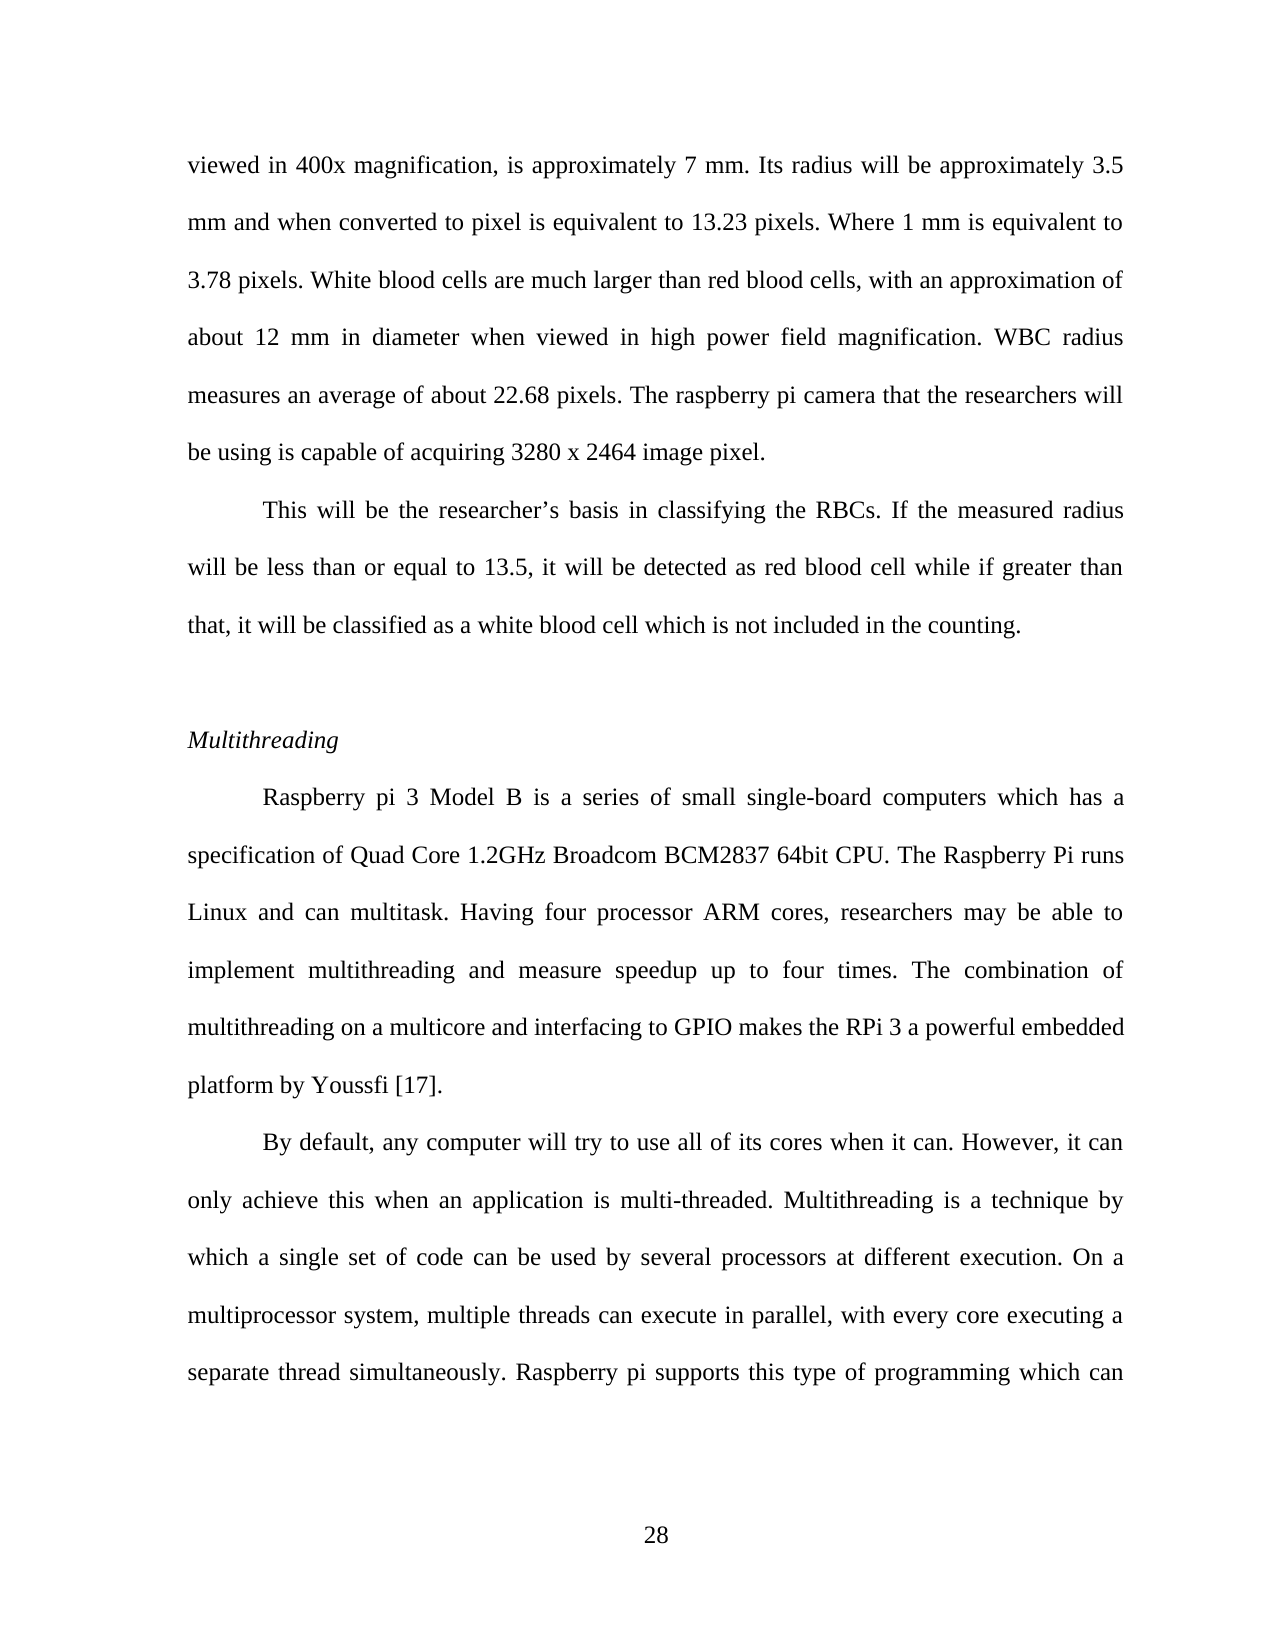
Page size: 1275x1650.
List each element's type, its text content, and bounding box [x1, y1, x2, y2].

text Raspberry pi 3 Model B is a series of small single-board computers which has a specification of Quad Core 1.2GHz Broadcom BCM2837 64bit CPU. The Raspberry Pi runs Linux and can multitask. Having four processor ARM cores, researchers may be able to implement multithreading and measure speedup up to four times. The combination of multithreading on a multicore and interfacing to GPIO makes the RPi 3 a powerful embedded platform by Youssfi [17]. [187, 782, 1125, 1099]
text This will be the researcher’s basis in classifying the RBCs. If the measured radius will be less than or equal to 13.5, it will be detected as red blood cell while if greater than that, it will be classified as a white blood cell which is not included in the counting. [187, 495, 1125, 639]
text Multithreading [187, 725, 1125, 754]
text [187, 1127, 1125, 1386]
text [187, 150, 1125, 466]
